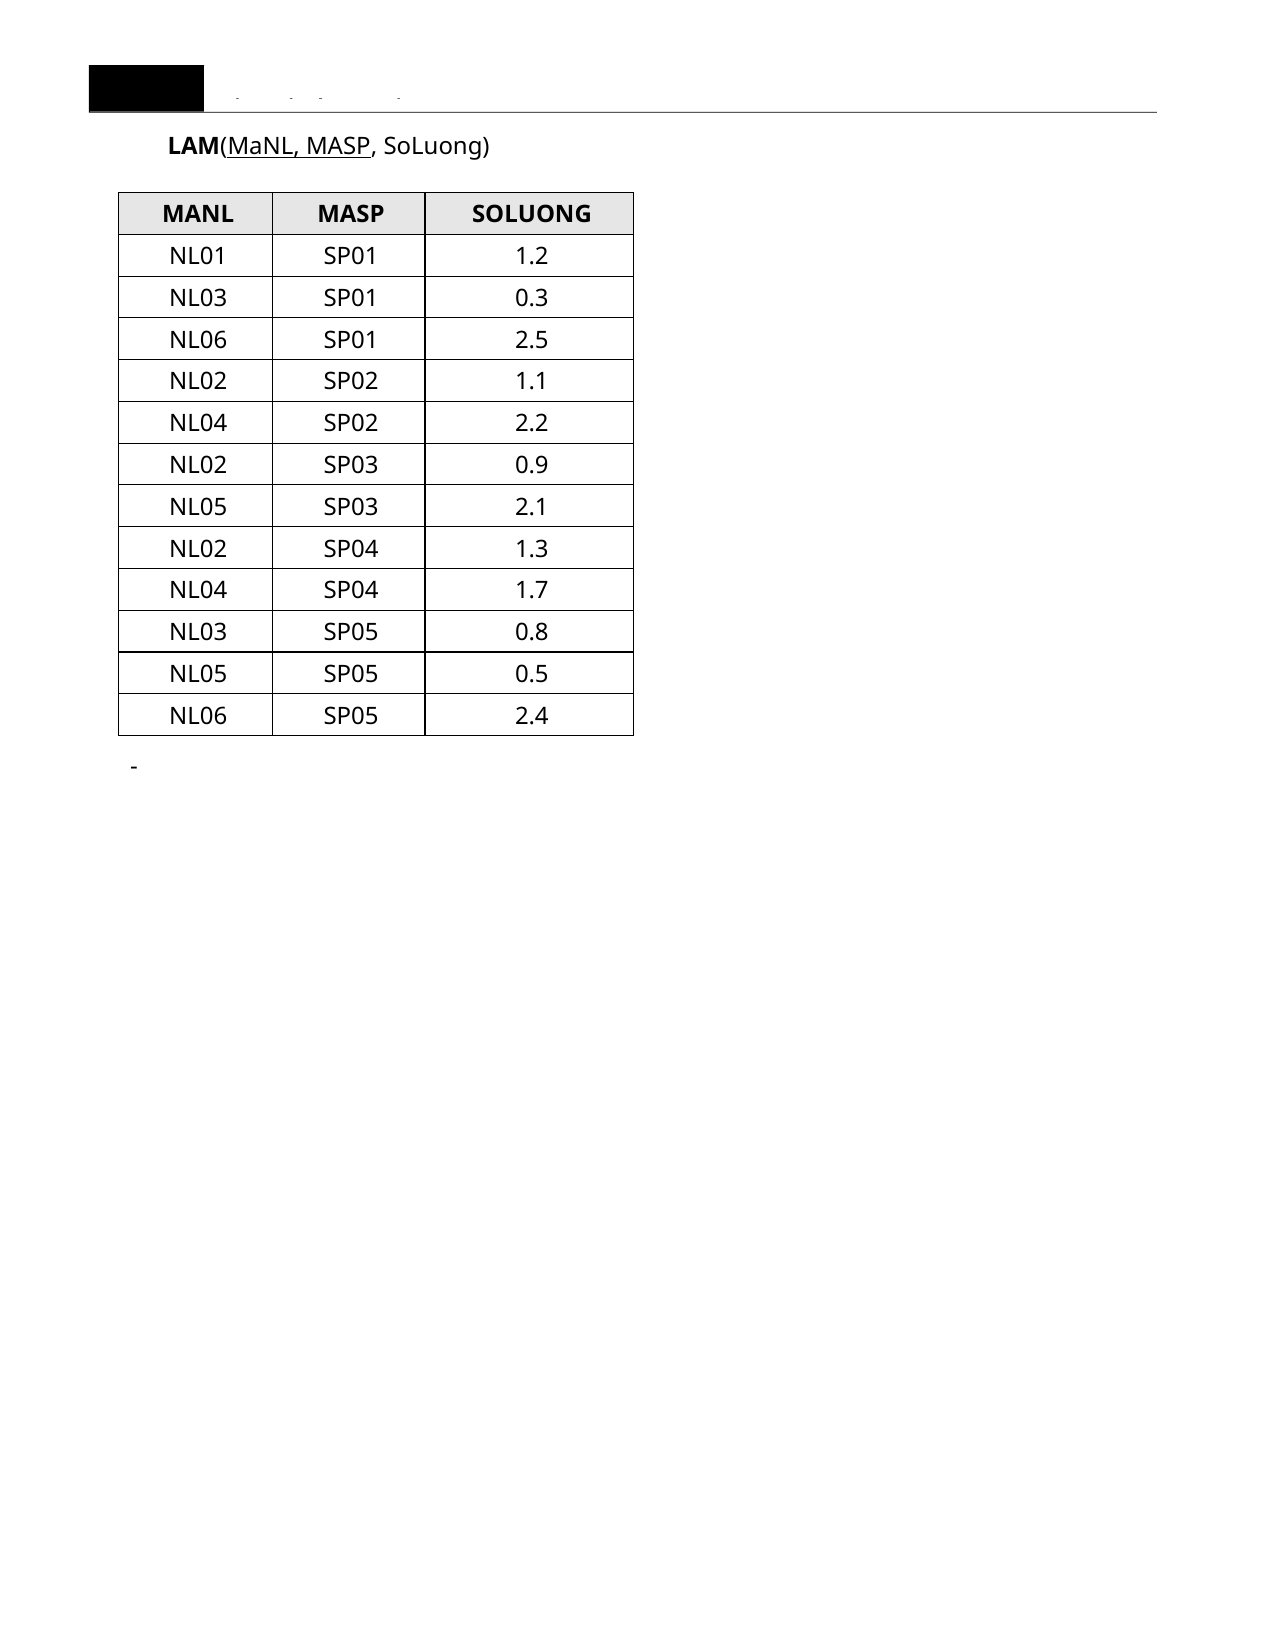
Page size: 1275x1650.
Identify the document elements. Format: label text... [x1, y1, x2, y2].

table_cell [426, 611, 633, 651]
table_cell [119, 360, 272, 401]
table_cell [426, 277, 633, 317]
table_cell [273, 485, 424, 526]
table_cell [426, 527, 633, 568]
text LAM(MaNL, MASP, SoLuong) [167, 129, 1204, 161]
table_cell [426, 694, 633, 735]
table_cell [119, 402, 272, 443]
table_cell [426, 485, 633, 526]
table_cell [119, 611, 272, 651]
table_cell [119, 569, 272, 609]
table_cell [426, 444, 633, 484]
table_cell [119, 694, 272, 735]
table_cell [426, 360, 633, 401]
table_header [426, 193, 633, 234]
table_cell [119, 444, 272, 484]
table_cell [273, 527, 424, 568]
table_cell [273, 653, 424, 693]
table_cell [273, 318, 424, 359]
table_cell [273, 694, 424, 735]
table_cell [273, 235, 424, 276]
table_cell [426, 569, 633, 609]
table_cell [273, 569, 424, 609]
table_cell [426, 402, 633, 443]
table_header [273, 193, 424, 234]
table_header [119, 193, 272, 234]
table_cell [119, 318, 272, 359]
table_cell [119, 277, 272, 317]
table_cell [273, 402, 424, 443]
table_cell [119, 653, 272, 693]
text - [130, 748, 1204, 781]
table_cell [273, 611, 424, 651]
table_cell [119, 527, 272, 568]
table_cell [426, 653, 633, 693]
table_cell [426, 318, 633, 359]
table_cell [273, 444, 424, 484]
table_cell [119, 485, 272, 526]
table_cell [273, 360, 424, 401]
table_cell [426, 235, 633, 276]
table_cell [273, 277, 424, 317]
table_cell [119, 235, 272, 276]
